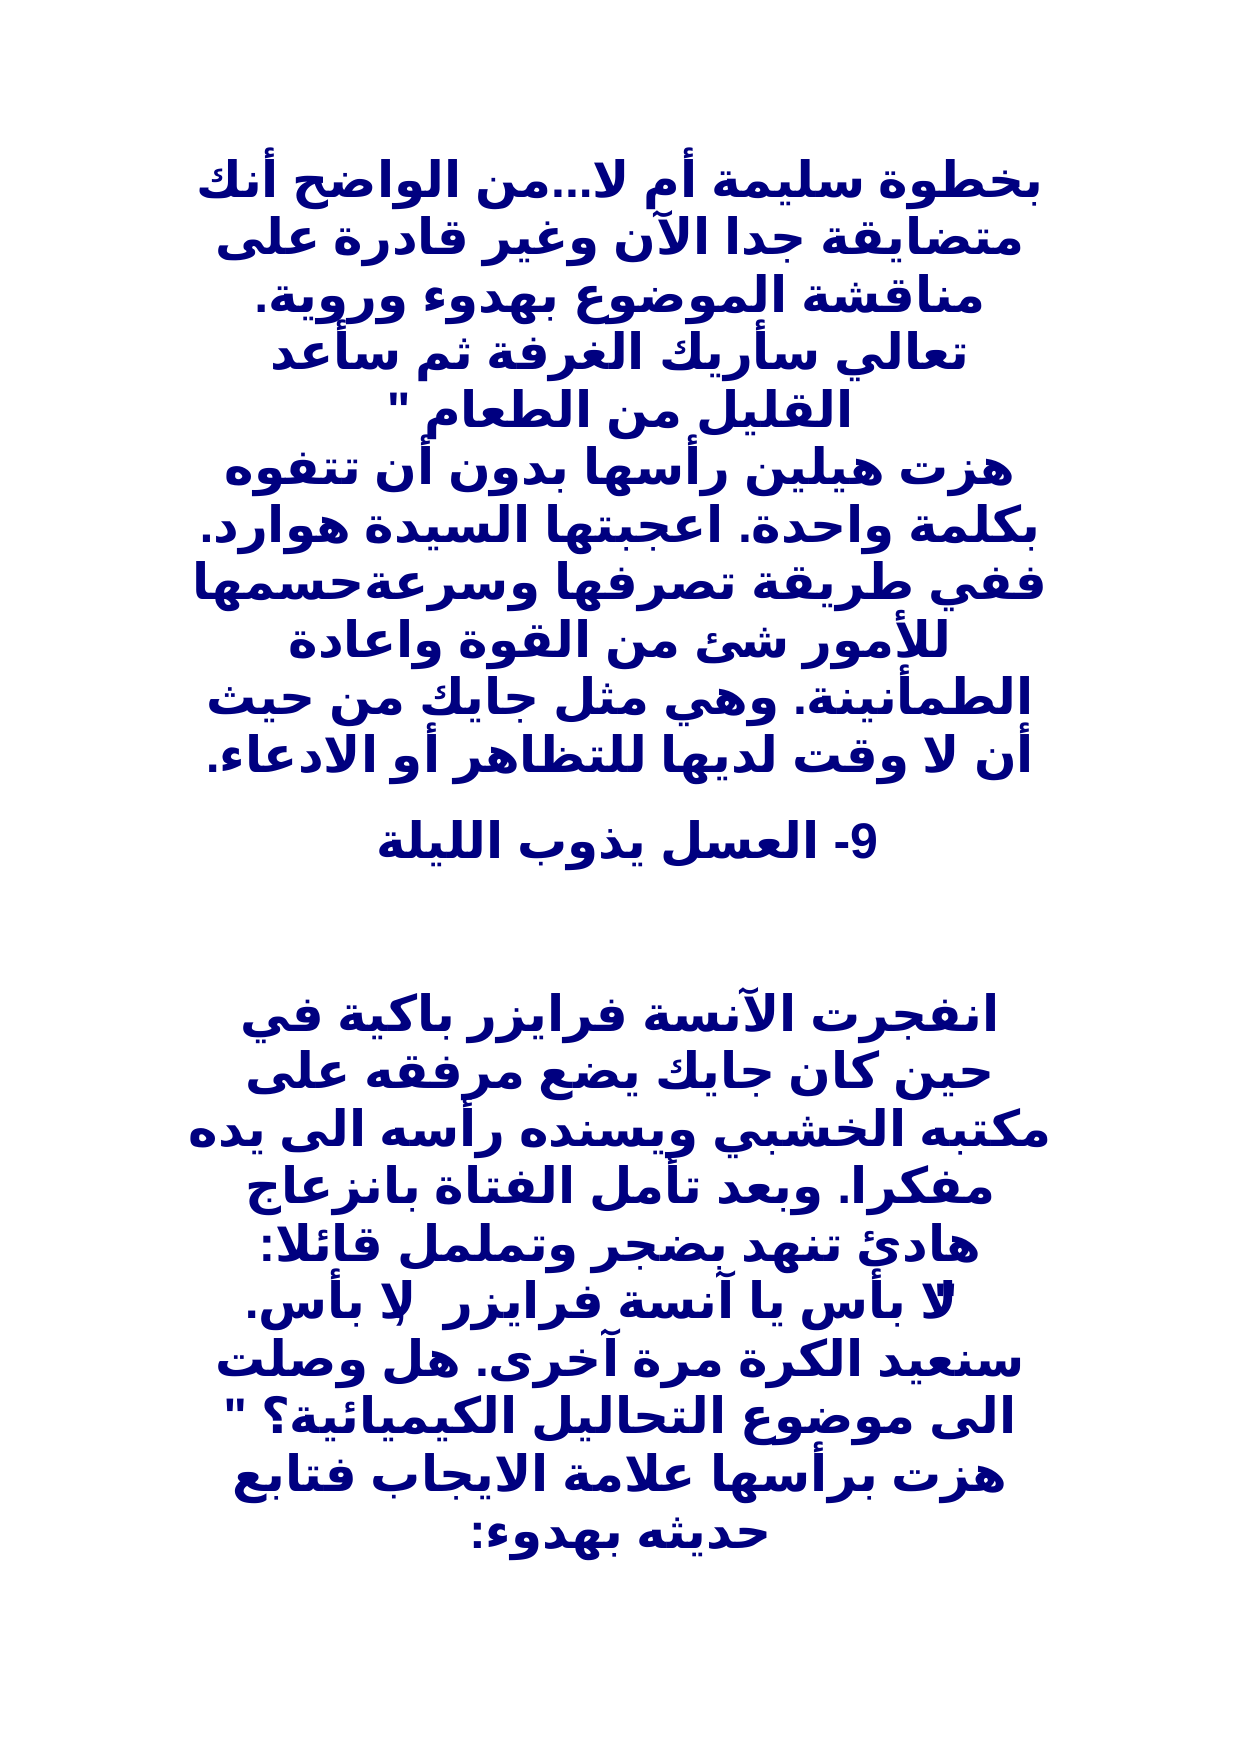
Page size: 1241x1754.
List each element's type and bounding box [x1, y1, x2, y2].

text [187, 150, 1053, 782]
text [187, 812, 1053, 1559]
